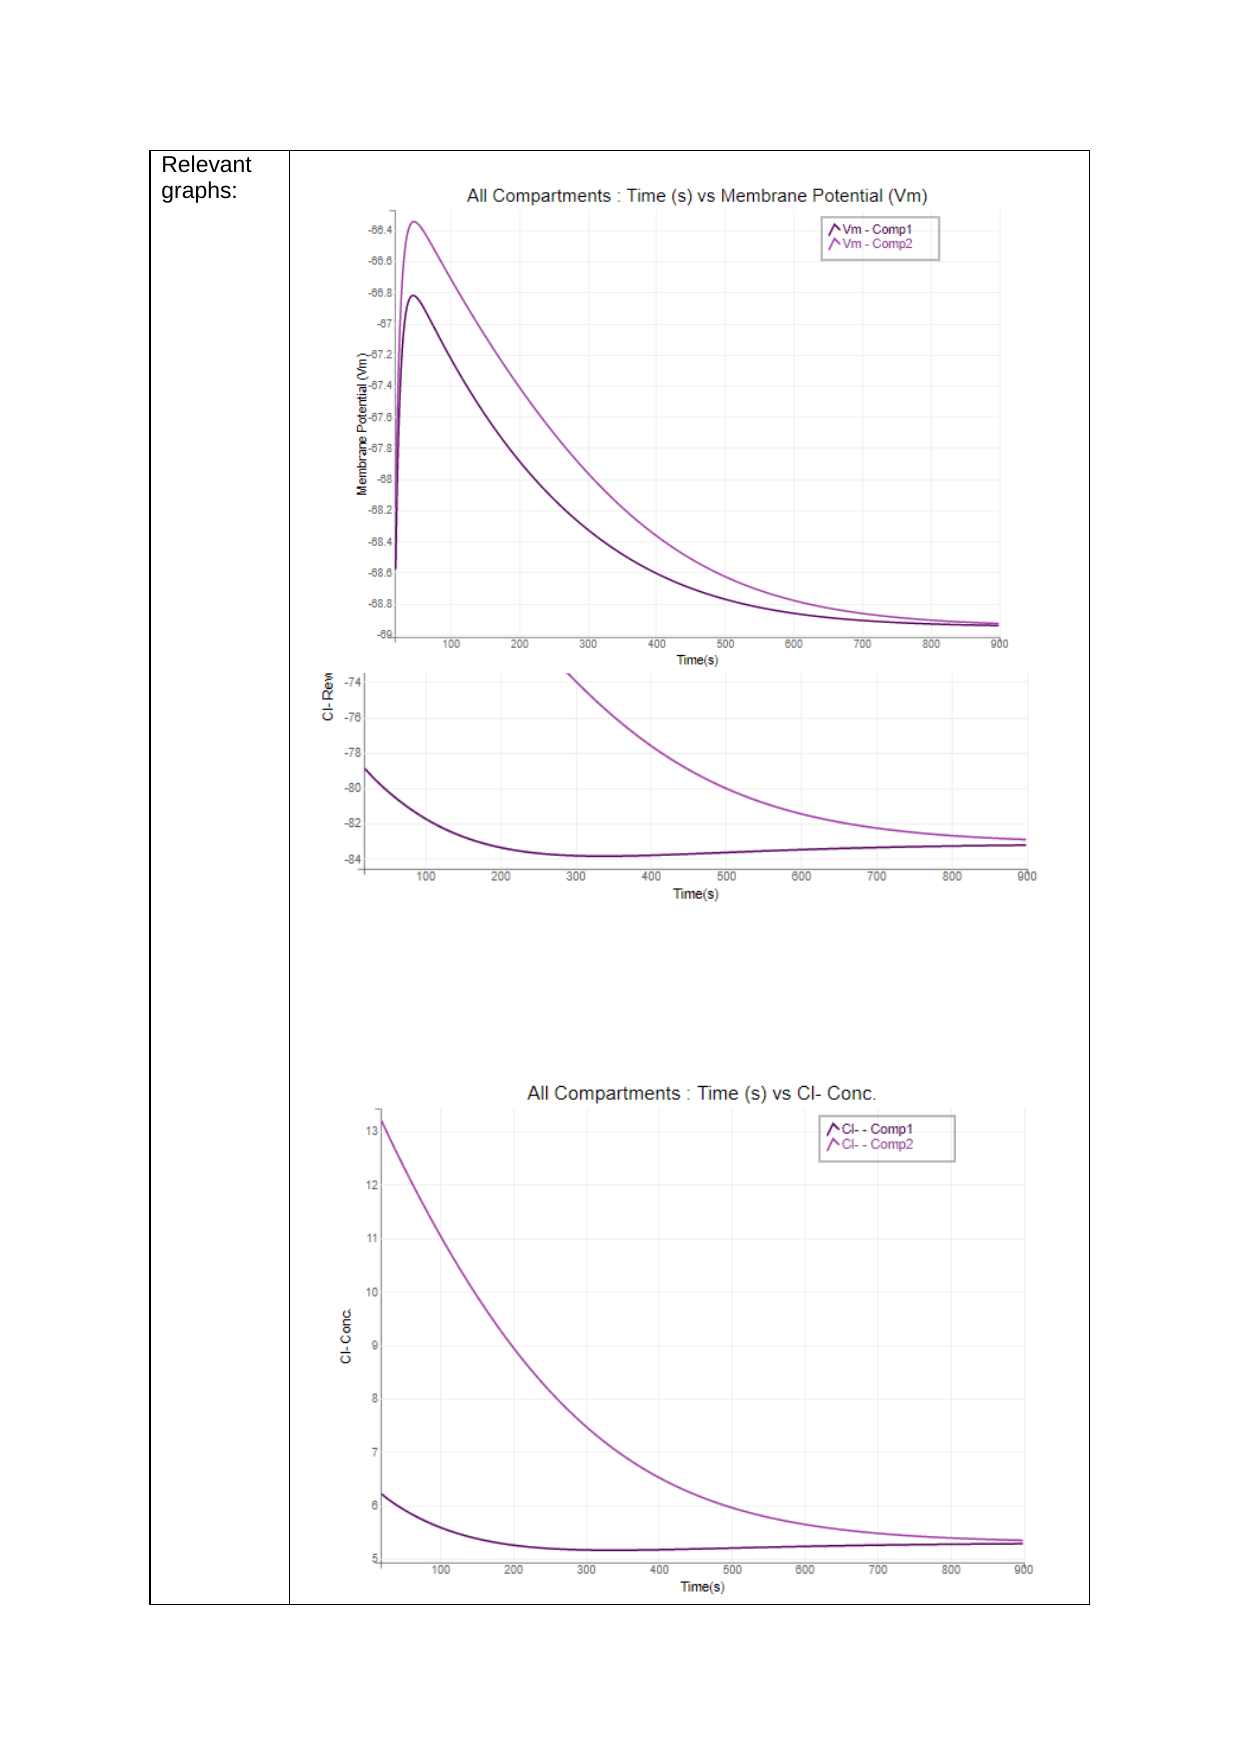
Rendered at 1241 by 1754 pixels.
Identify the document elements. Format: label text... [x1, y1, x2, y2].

picture [290, 1060, 1084, 1601]
picture [290, 158, 1075, 921]
table_cell [290, 151, 1089, 1604]
table_cell Relevant graphs: [151, 151, 289, 1604]
